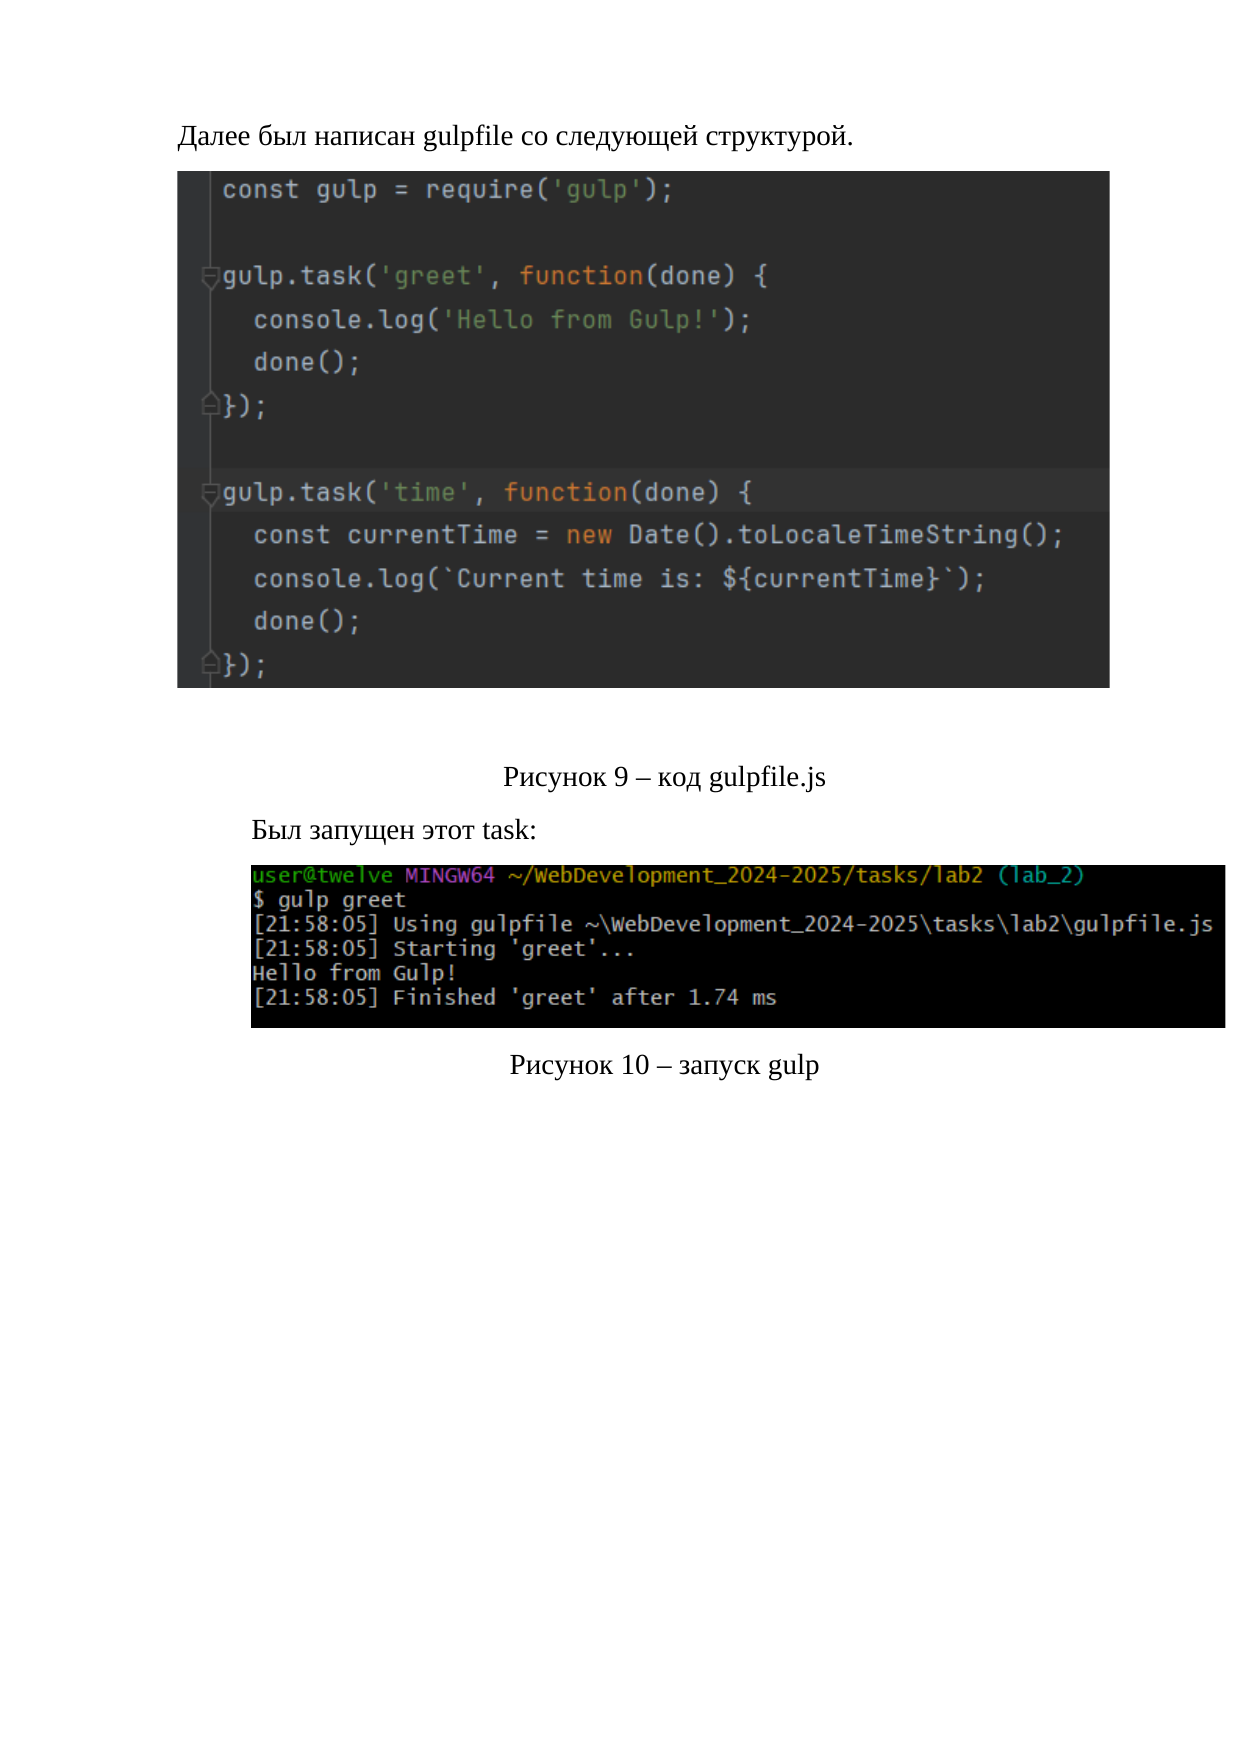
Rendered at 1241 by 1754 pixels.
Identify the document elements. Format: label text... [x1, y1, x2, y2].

picture [177, 171, 1110, 688]
picture [251, 865, 1226, 1028]
text Рисунок 9 – код gulpfile.js [177, 759, 1152, 793]
text Был запущен этот task: [177, 812, 1152, 846]
text Рисунок 10 – запуск gulp [177, 1047, 1152, 1081]
text Далее был написан gulpfile со следующей структурой. [177, 118, 1152, 152]
